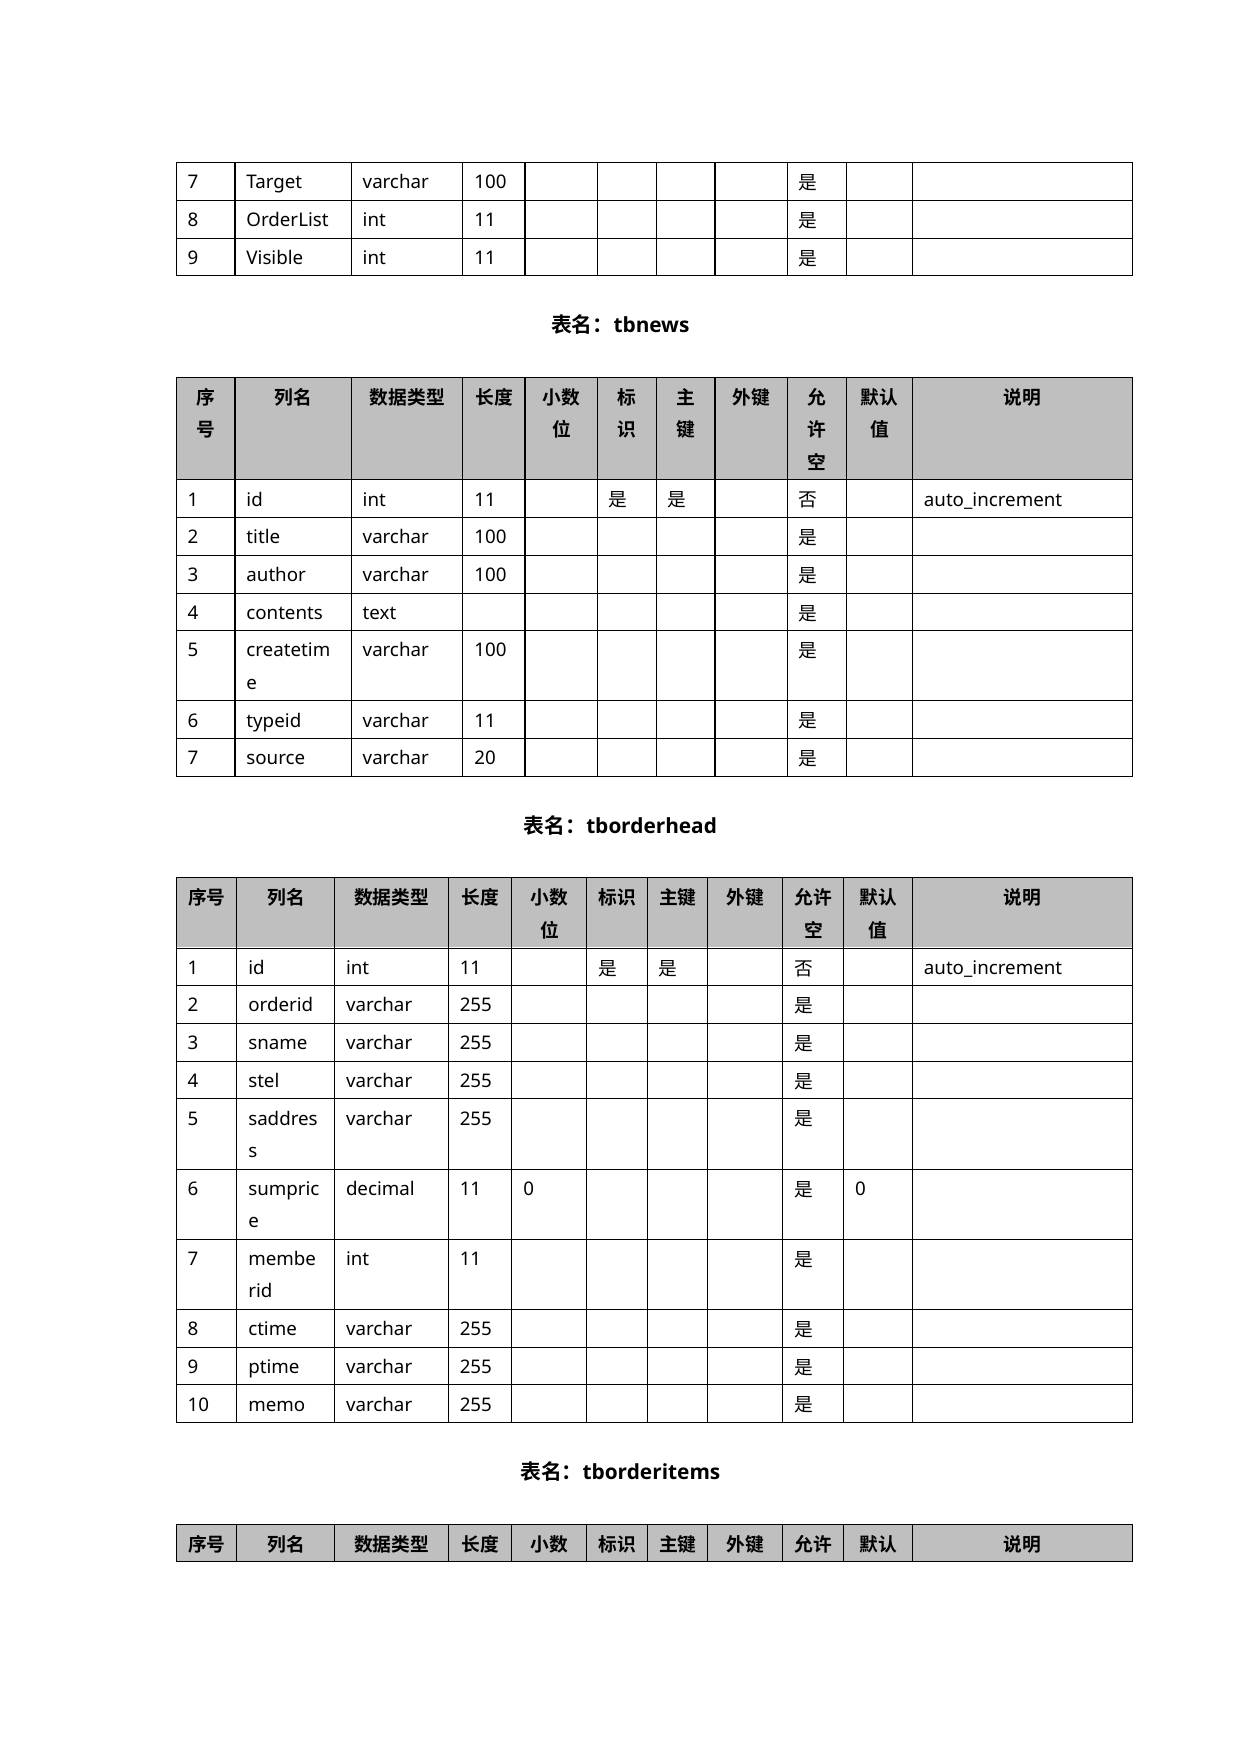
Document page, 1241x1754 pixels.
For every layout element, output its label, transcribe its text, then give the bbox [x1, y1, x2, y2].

table_cell 6 [177, 1170, 236, 1239]
table_cell [648, 1024, 707, 1061]
table_header 主键 [648, 878, 707, 947]
table_cell [716, 594, 787, 630]
table_header 序号 [177, 878, 236, 947]
table_cell id [237, 949, 334, 985]
table_cell [708, 1385, 782, 1422]
table_header 长度 [463, 378, 524, 479]
table_cell int [335, 1240, 448, 1309]
table_cell ptime [237, 1348, 334, 1384]
table_cell [913, 1170, 1132, 1239]
table_cell [598, 518, 656, 555]
table_cell 11 [449, 1170, 511, 1239]
table_cell [913, 556, 1132, 592]
table_cell [716, 201, 787, 237]
table_header 长度 [449, 1525, 511, 1561]
table_cell [913, 1062, 1132, 1098]
table_cell [587, 1310, 647, 1347]
table_cell [526, 518, 597, 555]
table_header 长度 [449, 878, 511, 947]
table_cell [587, 1240, 647, 1309]
table_cell [526, 201, 597, 237]
table_cell [716, 163, 787, 200]
table_cell 是 [598, 480, 656, 517]
table_cell id [236, 480, 351, 517]
table_cell [708, 1310, 782, 1347]
table_cell author [236, 556, 351, 592]
table_cell [847, 239, 912, 275]
table_cell [598, 163, 656, 200]
table_cell [716, 556, 787, 592]
table_cell [913, 631, 1132, 700]
table_cell 255 [449, 1348, 511, 1384]
table_cell [648, 1062, 707, 1098]
table_cell [913, 1385, 1132, 1422]
table_cell sname [237, 1024, 334, 1061]
table_cell [648, 1348, 707, 1384]
table_cell [913, 1310, 1132, 1347]
table_cell 255 [449, 1024, 511, 1061]
table_cell [657, 556, 714, 592]
table_cell varchar [335, 1099, 448, 1168]
table_cell [526, 631, 597, 700]
table_cell 是 [783, 1024, 843, 1061]
table_header 列名 [237, 878, 334, 947]
table_cell [657, 518, 714, 555]
table_cell int [352, 239, 462, 275]
table_cell 是 [783, 1170, 843, 1239]
table_cell [587, 1024, 647, 1061]
table_cell 0 [844, 1170, 912, 1239]
table_cell 是 [783, 1099, 843, 1168]
table_cell 7 [177, 163, 234, 200]
table_cell ctime [237, 1310, 334, 1347]
table_header 允许空 [788, 378, 846, 479]
table_cell 5 [177, 1099, 236, 1168]
table_header 主键 [648, 1525, 707, 1561]
table_cell 是 [788, 239, 846, 275]
table_cell [716, 518, 787, 555]
table_cell [913, 239, 1132, 275]
table_cell 100 [463, 163, 524, 200]
table_cell [587, 1348, 647, 1384]
table_cell [657, 631, 714, 700]
table_cell int [352, 480, 462, 517]
table_cell [708, 1348, 782, 1384]
table_cell varchar [352, 518, 462, 555]
table_cell 8 [177, 201, 234, 237]
table_cell 是 [788, 739, 846, 776]
table_cell [913, 701, 1132, 738]
table_cell [648, 1385, 707, 1422]
table_cell 100 [463, 631, 524, 700]
table_cell decimal [335, 1170, 448, 1239]
table_cell 2 [177, 986, 236, 1023]
table_cell [708, 1062, 782, 1098]
table_cell [512, 1024, 586, 1061]
table_cell [512, 1348, 586, 1384]
table_cell [847, 518, 912, 555]
text 表名：tborderitems [187, 1454, 1053, 1487]
table_cell [847, 201, 912, 237]
table_cell [512, 949, 586, 985]
table_cell [847, 701, 912, 738]
table_cell [512, 1310, 586, 1347]
table_cell [716, 701, 787, 738]
table_header 数据类型 [335, 878, 448, 947]
table_cell [847, 631, 912, 700]
table_cell [587, 986, 647, 1023]
table_cell 是 [788, 163, 846, 200]
table_cell 11 [463, 480, 524, 517]
table_cell 否 [783, 949, 843, 985]
table_cell [598, 739, 656, 776]
table_cell [913, 518, 1132, 555]
table_header 标识 [587, 1525, 647, 1561]
table_cell [657, 594, 714, 630]
table_cell int [352, 201, 462, 237]
table_cell [708, 949, 782, 985]
table_cell [913, 1099, 1132, 1168]
table_cell [598, 631, 656, 700]
table_cell [512, 1240, 586, 1309]
table_cell varchar [352, 631, 462, 700]
table_cell [657, 239, 714, 275]
table_header 小数位 [526, 378, 597, 479]
table_cell 是 [783, 1062, 843, 1098]
table_header 小数位 [512, 1525, 586, 1561]
table_cell 是 [788, 518, 846, 555]
table_cell [598, 556, 656, 592]
table_header 列名 [236, 378, 351, 479]
table_cell [598, 201, 656, 237]
table_cell source [236, 739, 351, 776]
table_cell 是 [788, 556, 846, 592]
table_header 说明 [913, 378, 1132, 479]
table_cell [657, 201, 714, 237]
table_cell 3 [177, 1024, 236, 1061]
table_cell 11 [463, 239, 524, 275]
table_cell [913, 986, 1132, 1023]
table_cell [716, 480, 787, 517]
table_cell 是 [783, 1240, 843, 1309]
table_cell 255 [449, 1099, 511, 1168]
table_cell [526, 163, 597, 200]
table_cell int [335, 949, 448, 985]
table_cell [847, 163, 912, 200]
table_cell [913, 739, 1132, 776]
table_cell [847, 480, 912, 517]
table_cell [598, 701, 656, 738]
table_cell 是 [788, 701, 846, 738]
table_cell 2 [177, 518, 234, 555]
table_cell [587, 1062, 647, 1098]
table_cell 10 [177, 1385, 236, 1422]
table_cell [587, 1099, 647, 1168]
table_cell [716, 631, 787, 700]
table_cell typeid [236, 701, 351, 738]
table_cell [657, 701, 714, 738]
table_cell [847, 739, 912, 776]
table_cell [648, 986, 707, 1023]
table_header 说明 [913, 878, 1132, 947]
table_cell varchar [352, 739, 462, 776]
table_cell 11 [463, 201, 524, 237]
table_cell Target [236, 163, 351, 200]
text 表名：tbnews [187, 307, 1053, 340]
table_cell 3 [177, 556, 234, 592]
table_cell [526, 594, 597, 630]
table_cell [526, 739, 597, 776]
table_cell [913, 201, 1132, 237]
table_cell 7 [177, 1240, 236, 1309]
table_cell [708, 986, 782, 1023]
table_cell [648, 1099, 707, 1168]
table_cell [844, 1348, 912, 1384]
table_cell 7 [177, 739, 234, 776]
table_header 序号 [177, 1525, 236, 1561]
table_cell varchar [335, 1062, 448, 1098]
table_cell [844, 1099, 912, 1168]
table_cell [847, 594, 912, 630]
table_header 默认值 [844, 878, 912, 947]
table_cell 4 [177, 1062, 236, 1098]
table_cell [657, 163, 714, 200]
table_cell createtime [236, 631, 351, 700]
table_cell [913, 1348, 1132, 1384]
table_header 列名 [237, 1525, 334, 1561]
table_cell [847, 556, 912, 592]
table_header 外键 [708, 1525, 782, 1561]
table_cell 20 [463, 739, 524, 776]
table_header 标识 [587, 878, 647, 947]
table_cell 100 [463, 556, 524, 592]
table_header 默认值 [847, 378, 912, 479]
table_cell [512, 1385, 586, 1422]
table_cell [844, 986, 912, 1023]
table_cell [708, 1099, 782, 1168]
table_cell 11 [463, 701, 524, 738]
table_cell varchar [335, 1024, 448, 1061]
table_cell [526, 239, 597, 275]
table_cell [648, 1310, 707, 1347]
table_header 说明 [913, 1525, 1132, 1561]
table_cell [463, 594, 524, 630]
table_header 数据类型 [352, 378, 462, 479]
table_cell varchar [335, 1348, 448, 1384]
table_header 外键 [708, 878, 782, 947]
table_cell 是 [783, 1310, 843, 1347]
table_cell 否 [788, 480, 846, 517]
table_cell [598, 239, 656, 275]
table_cell memberid [237, 1240, 334, 1309]
table_cell [844, 949, 912, 985]
table_cell varchar [335, 986, 448, 1023]
table_cell 255 [449, 1385, 511, 1422]
table_cell [526, 701, 597, 738]
table_header 允许空 [783, 1525, 843, 1561]
table_cell [598, 594, 656, 630]
table_cell [708, 1024, 782, 1061]
table_cell [648, 1240, 707, 1309]
table_cell varchar [352, 701, 462, 738]
table_cell 是 [788, 594, 846, 630]
table_cell [512, 1099, 586, 1168]
table_cell 255 [449, 1062, 511, 1098]
table_cell 是 [783, 1348, 843, 1384]
table_cell 6 [177, 701, 234, 738]
table_cell [512, 986, 586, 1023]
table_cell [716, 739, 787, 776]
table_cell 是 [648, 949, 707, 985]
table_cell [512, 1062, 586, 1098]
table_cell [913, 1024, 1132, 1061]
table_cell [844, 1024, 912, 1061]
table_cell 1 [177, 480, 234, 517]
table_cell [844, 1385, 912, 1422]
table_cell 255 [449, 1310, 511, 1347]
table_header 默认值 [844, 1525, 912, 1561]
table_header 主键 [657, 378, 714, 479]
table_cell sumprice [237, 1170, 334, 1239]
table_cell [526, 556, 597, 592]
table_cell [587, 1385, 647, 1422]
table_cell 是 [783, 986, 843, 1023]
table_cell 9 [177, 239, 234, 275]
text 表名：tborderhead [187, 808, 1053, 841]
table_cell 0 [512, 1170, 586, 1239]
table_cell [587, 1170, 647, 1239]
table_cell 是 [788, 201, 846, 237]
table_cell varchar [352, 556, 462, 592]
table_header 标识 [598, 378, 656, 479]
table_cell [844, 1062, 912, 1098]
table_cell text [352, 594, 462, 630]
table_header 数据类型 [335, 1525, 448, 1561]
table_cell varchar [352, 163, 462, 200]
table_cell orderid [237, 986, 334, 1023]
table_cell 是 [788, 631, 846, 700]
table_cell auto_increment [913, 480, 1132, 517]
table_cell auto_increment [913, 949, 1132, 985]
table_cell varchar [335, 1310, 448, 1347]
table_header 外键 [716, 378, 787, 479]
table_cell 1 [177, 949, 236, 985]
table_cell 是 [587, 949, 647, 985]
table_cell [708, 1240, 782, 1309]
table_cell stel [237, 1062, 334, 1098]
table_cell [844, 1240, 912, 1309]
table_cell [913, 163, 1132, 200]
table_cell saddress [237, 1099, 334, 1168]
table_cell contents [236, 594, 351, 630]
table_cell 是 [657, 480, 714, 517]
table_header 序号 [177, 378, 234, 479]
table_cell [657, 739, 714, 776]
table_cell 11 [449, 1240, 511, 1309]
table_header 小数位 [512, 878, 586, 947]
table_cell 9 [177, 1348, 236, 1384]
table_cell [716, 239, 787, 275]
table_cell [844, 1310, 912, 1347]
table_cell [913, 1240, 1132, 1309]
table_cell [526, 480, 597, 517]
table_cell 5 [177, 631, 234, 700]
table_cell [708, 1170, 782, 1239]
table_cell 是 [783, 1385, 843, 1422]
table_cell 255 [449, 986, 511, 1023]
table_cell title [236, 518, 351, 555]
table_cell 11 [449, 949, 511, 985]
table_cell memo [237, 1385, 334, 1422]
table_cell [648, 1170, 707, 1239]
table_cell varchar [335, 1385, 448, 1422]
table_cell [913, 594, 1132, 630]
table_cell 100 [463, 518, 524, 555]
table_header 允许空 [783, 878, 843, 947]
table_cell OrderList [236, 201, 351, 237]
table_cell 4 [177, 594, 234, 630]
table_cell 8 [177, 1310, 236, 1347]
table_cell Visible [236, 239, 351, 275]
